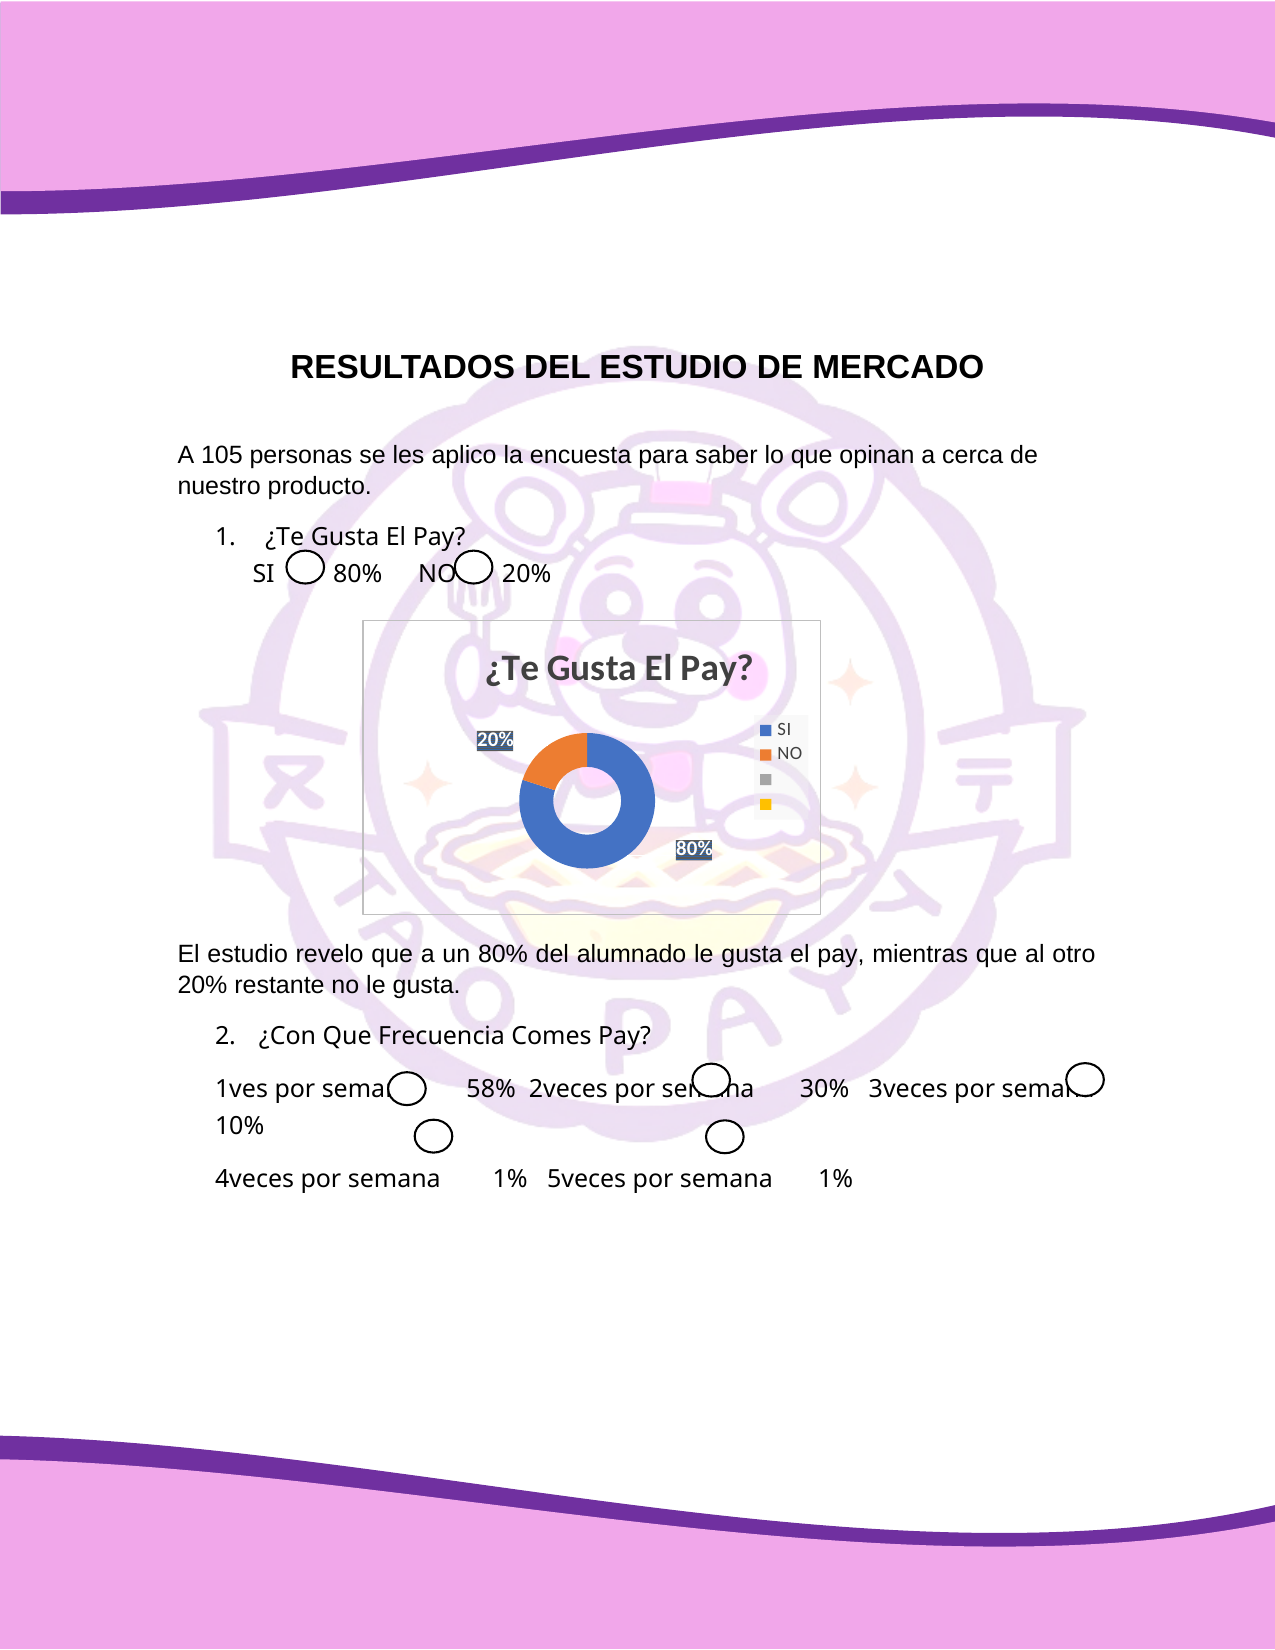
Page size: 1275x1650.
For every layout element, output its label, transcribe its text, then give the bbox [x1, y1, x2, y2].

list ¿Te Gusta El Pay? [215, 518, 1098, 552]
text A 105 personas se les aplico la encuesta para saber lo que opinan a cerca de nuestro producto. [177, 440, 1098, 499]
text 1ves por semana 58% 2veces por semana 30% 3veces por semana 10% [215, 1071, 1098, 1142]
subtitle RESULTADOS DEL ESTUDIO DE MERCADO [177, 347, 1098, 386]
text El estudio revelo que a un 80% del alumnado le gusta el pay, mientras que al otro 20% restante no le gusta. [177, 939, 1098, 998]
text 4veces por semana 1% 5veces por semana 1% [215, 1161, 1098, 1195]
list ¿Con Que Frecuencia Comes Pay? [215, 1017, 1098, 1051]
list SI 80% NO 20% [252, 555, 1098, 589]
